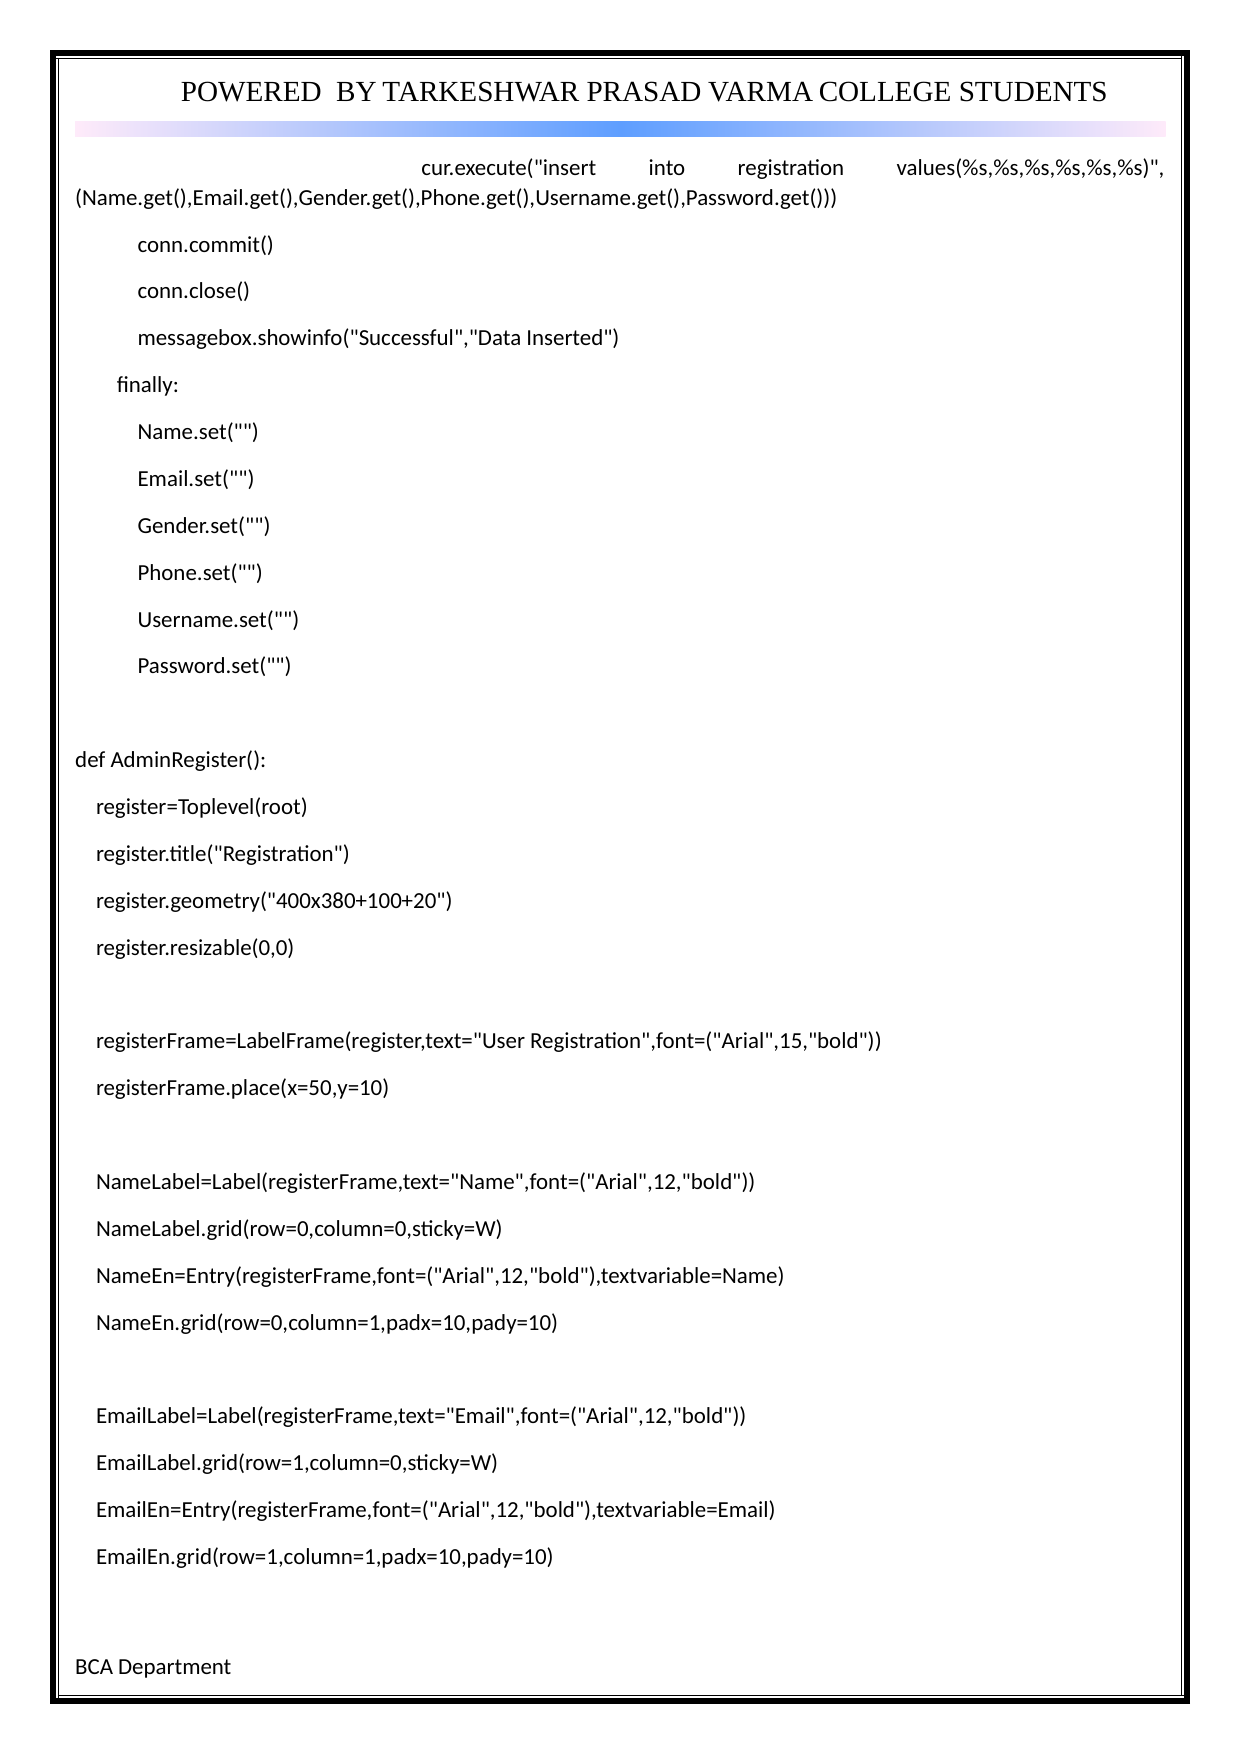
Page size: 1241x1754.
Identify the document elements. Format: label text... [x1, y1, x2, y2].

text EmailLabel.grid(row=1,column=0,sticky=W) [75, 1448, 1165, 1477]
text Password.set("") [75, 652, 1165, 680]
text Name.set("") [75, 417, 1165, 445]
text NameLabel=Label(registerFrame,text="Name",font=("Arial",12,"bold")) [75, 1167, 1165, 1195]
text registerFrame=LabelFrame(register,text="User Registration",font=("Arial",15,"bold")) [75, 1027, 1165, 1055]
text Phone.set("") [75, 558, 1165, 586]
text cur.execute("insert into registration values(%s,%s,%s,%s,%s,%s)",(Name.get(),Email.get(),Gender.get(),Phone.get(),Username.get(),Password.get())) [75, 153, 1165, 211]
text EmailLabel=Label(registerFrame,text="Email",font=("Arial",12,"bold")) [75, 1402, 1165, 1430]
text NameLabel.grid(row=0,column=0,sticky=W) [75, 1214, 1165, 1242]
text Gender.set("") [75, 511, 1165, 539]
text NameEn=Entry(registerFrame,font=("Arial",12,"bold"),textvariable=Name) [75, 1261, 1165, 1289]
text NameEn.grid(row=0,column=1,padx=10,pady=10) [75, 1308, 1165, 1336]
text EmailEn.grid(row=1,column=1,padx=10,pady=10) [75, 1542, 1165, 1570]
text finally: [75, 370, 1165, 398]
text messagebox.showinfo("Successful","Data Inserted") [75, 323, 1165, 352]
text EmailEn=Entry(registerFrame,font=("Arial",12,"bold"),textvariable=Email) [75, 1495, 1165, 1523]
text def AdminRegister(): [75, 745, 1165, 773]
text register.title("Registration") [75, 839, 1165, 867]
text register.geometry("400x380+100+20") [75, 886, 1165, 914]
text conn.commit() [75, 230, 1165, 258]
text registerFrame.place(x=50,y=10) [75, 1073, 1165, 1102]
text Username.set("") [75, 605, 1165, 633]
text conn.close() [75, 277, 1165, 305]
text register.resizable(0,0) [75, 933, 1165, 961]
text Email.set("") [75, 464, 1165, 492]
text register=Toplevel(root) [75, 792, 1165, 820]
